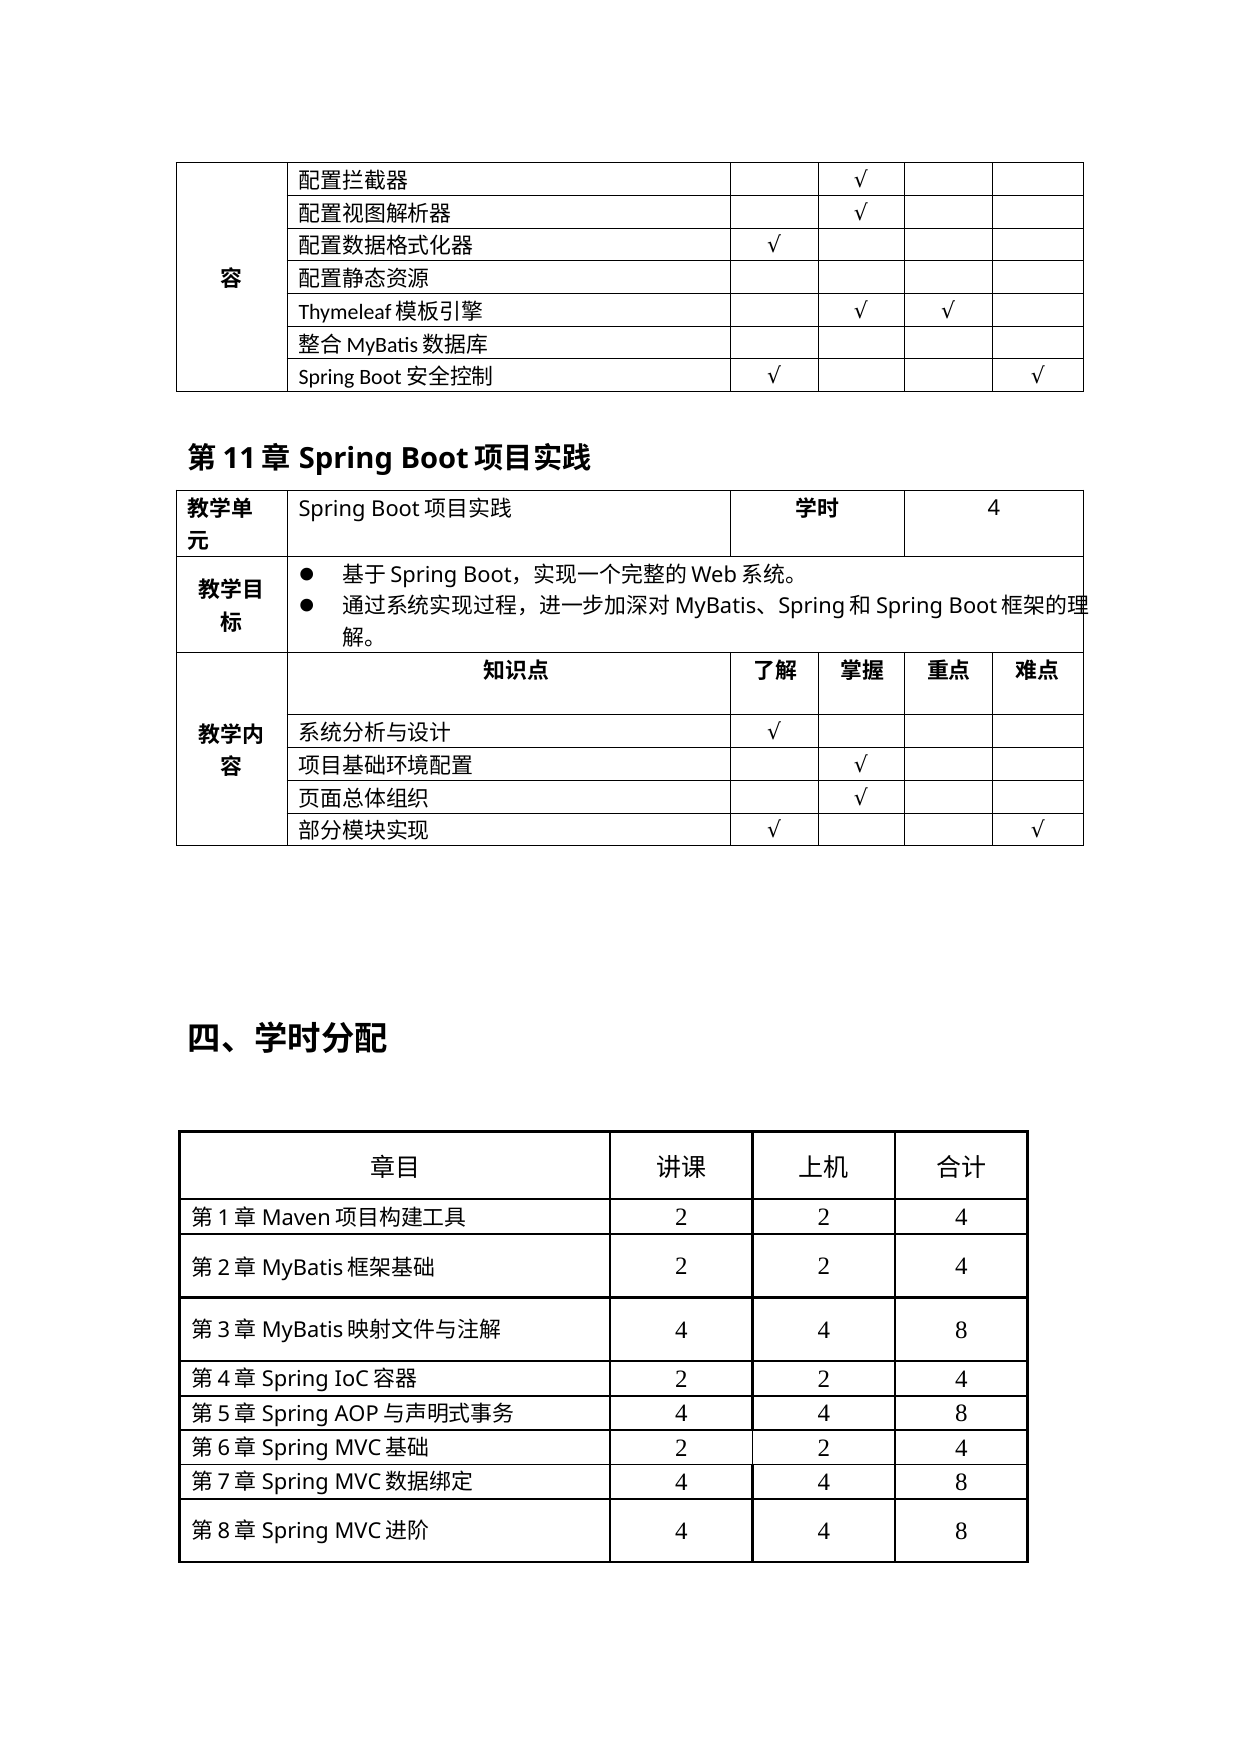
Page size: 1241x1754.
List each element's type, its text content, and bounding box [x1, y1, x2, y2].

table_cell 8 [896, 1465, 1026, 1497]
table_header 上机 [754, 1133, 894, 1198]
table_cell Spring Boot安全控制 [288, 359, 730, 391]
table_cell 4 [754, 1465, 894, 1497]
table_cell 4 [754, 1500, 894, 1561]
table_cell 8 [896, 1299, 1026, 1360]
table_cell [819, 229, 904, 260]
table_cell √ [905, 294, 992, 326]
table_cell [731, 781, 818, 812]
table_header Spring Boot项目实践 [288, 491, 730, 556]
table_cell Thymeleaf模板引擎 [288, 294, 730, 326]
table_cell 整合MyBatis数据库 [288, 327, 730, 358]
table_cell √ [731, 359, 818, 391]
table_cell [905, 261, 992, 293]
table_cell [993, 748, 1083, 780]
table_cell [993, 294, 1083, 326]
table_cell 8 [896, 1397, 1026, 1429]
table_header 讲课 [611, 1133, 751, 1198]
table_cell 第1章 Maven项目构建工具 [181, 1200, 609, 1233]
table_cell 2 [753, 1431, 894, 1463]
table_cell [819, 261, 904, 293]
table_header 4 [905, 491, 1083, 556]
table_cell [905, 814, 992, 845]
table_cell [905, 748, 992, 780]
table_cell 2 [611, 1362, 751, 1394]
table_cell [993, 163, 1083, 195]
table_cell 第6章 Spring MVC基础 [181, 1431, 609, 1463]
table_cell [993, 229, 1083, 260]
table_cell 第2章 MyBatis框架基础 [181, 1235, 609, 1296]
table_cell [819, 327, 904, 358]
table_cell [905, 781, 992, 812]
table_cell 第4章 Spring IoC容器 [181, 1362, 609, 1394]
table_cell [905, 196, 992, 227]
list 第11章 Spring Boot项目实践 [187, 424, 1053, 489]
table_cell 页面总体组织 [288, 781, 730, 812]
table_header 学时 [731, 491, 904, 556]
table_cell [905, 229, 992, 260]
table_cell 4 [896, 1431, 1026, 1463]
table_cell 2 [754, 1200, 894, 1233]
table_cell 第5章 Spring AOP与声明式事务 [181, 1397, 609, 1429]
table_cell 2 [611, 1200, 751, 1233]
table_cell 第3章 MyBatis映射文件与注解 [181, 1299, 609, 1360]
table_cell 4 [754, 1397, 894, 1429]
table_cell 4 [896, 1200, 1026, 1233]
table_cell √ [993, 814, 1083, 845]
table_cell 难点 [993, 653, 1083, 714]
table_cell √ [819, 781, 904, 812]
table_header 合计 [896, 1133, 1026, 1198]
table_header 教学单元 [177, 491, 287, 556]
table_cell 第7章 Spring MVC数据绑定 [181, 1465, 609, 1497]
table_cell 掌握 [819, 653, 904, 714]
table_cell √ [819, 163, 904, 195]
subtitle 四、学时分配 [187, 1003, 1053, 1068]
table_cell [731, 748, 818, 780]
table_cell 4 [611, 1500, 751, 1561]
table_cell √ [993, 359, 1083, 391]
table_cell [731, 327, 818, 358]
table_cell 系统分析与设计 [288, 715, 730, 747]
table_cell [905, 163, 992, 195]
table_cell 4 [896, 1362, 1026, 1394]
table_cell 教学内容 [177, 163, 287, 391]
table_cell [905, 359, 992, 391]
table_cell [731, 163, 818, 195]
table_cell [993, 715, 1083, 747]
table_cell 部分模块实现 [288, 814, 730, 845]
table_cell 了解 [731, 653, 818, 714]
table_cell 8 [896, 1500, 1026, 1561]
table_header 章目 [181, 1133, 609, 1198]
table_cell [731, 294, 818, 326]
table_cell 2 [754, 1235, 894, 1296]
table_cell [993, 781, 1083, 812]
table_cell 配置数据格式化器 [288, 229, 730, 260]
table_cell 2 [754, 1362, 894, 1394]
table_cell 配置静态资源 [288, 261, 730, 293]
table_cell [731, 261, 818, 293]
table_cell 配置拦截器 [288, 163, 730, 195]
table_cell √ [731, 229, 818, 260]
table_cell 第8章 Spring MVC进阶 [181, 1500, 609, 1561]
table_cell [993, 261, 1083, 293]
table_cell 基于Spring Boot，实现一个完整的Web系统。 通过系统实现过程，进一步加深对MyBatis、Spring和Spring Boot框架的理解。 [288, 557, 1083, 652]
table_cell [819, 814, 904, 845]
table_cell 4 [611, 1299, 751, 1360]
table_cell 教学内容 [177, 653, 287, 845]
table_cell [819, 359, 904, 391]
table_cell [819, 715, 904, 747]
table_cell 4 [611, 1397, 751, 1429]
table_cell 重点 [905, 653, 992, 714]
table_cell 4 [611, 1465, 751, 1497]
table_cell 配置视图解析器 [288, 196, 730, 227]
table_cell √ [731, 715, 818, 747]
table_cell 4 [896, 1235, 1026, 1296]
table_cell 教学目标 [177, 557, 287, 652]
table_cell √ [819, 196, 904, 227]
table_cell [905, 715, 992, 747]
table_cell [905, 327, 992, 358]
table_cell √ [731, 814, 818, 845]
table_cell √ [819, 294, 904, 326]
table_cell 知识点 [288, 653, 730, 714]
table_cell [993, 327, 1083, 358]
table_cell 项目基础环境配置 [288, 748, 730, 780]
table_cell [731, 196, 818, 227]
table_cell √ [819, 748, 904, 780]
table_cell [993, 196, 1083, 227]
table_cell 4 [754, 1299, 894, 1360]
table_cell 2 [611, 1431, 752, 1463]
table_cell 2 [611, 1235, 751, 1296]
